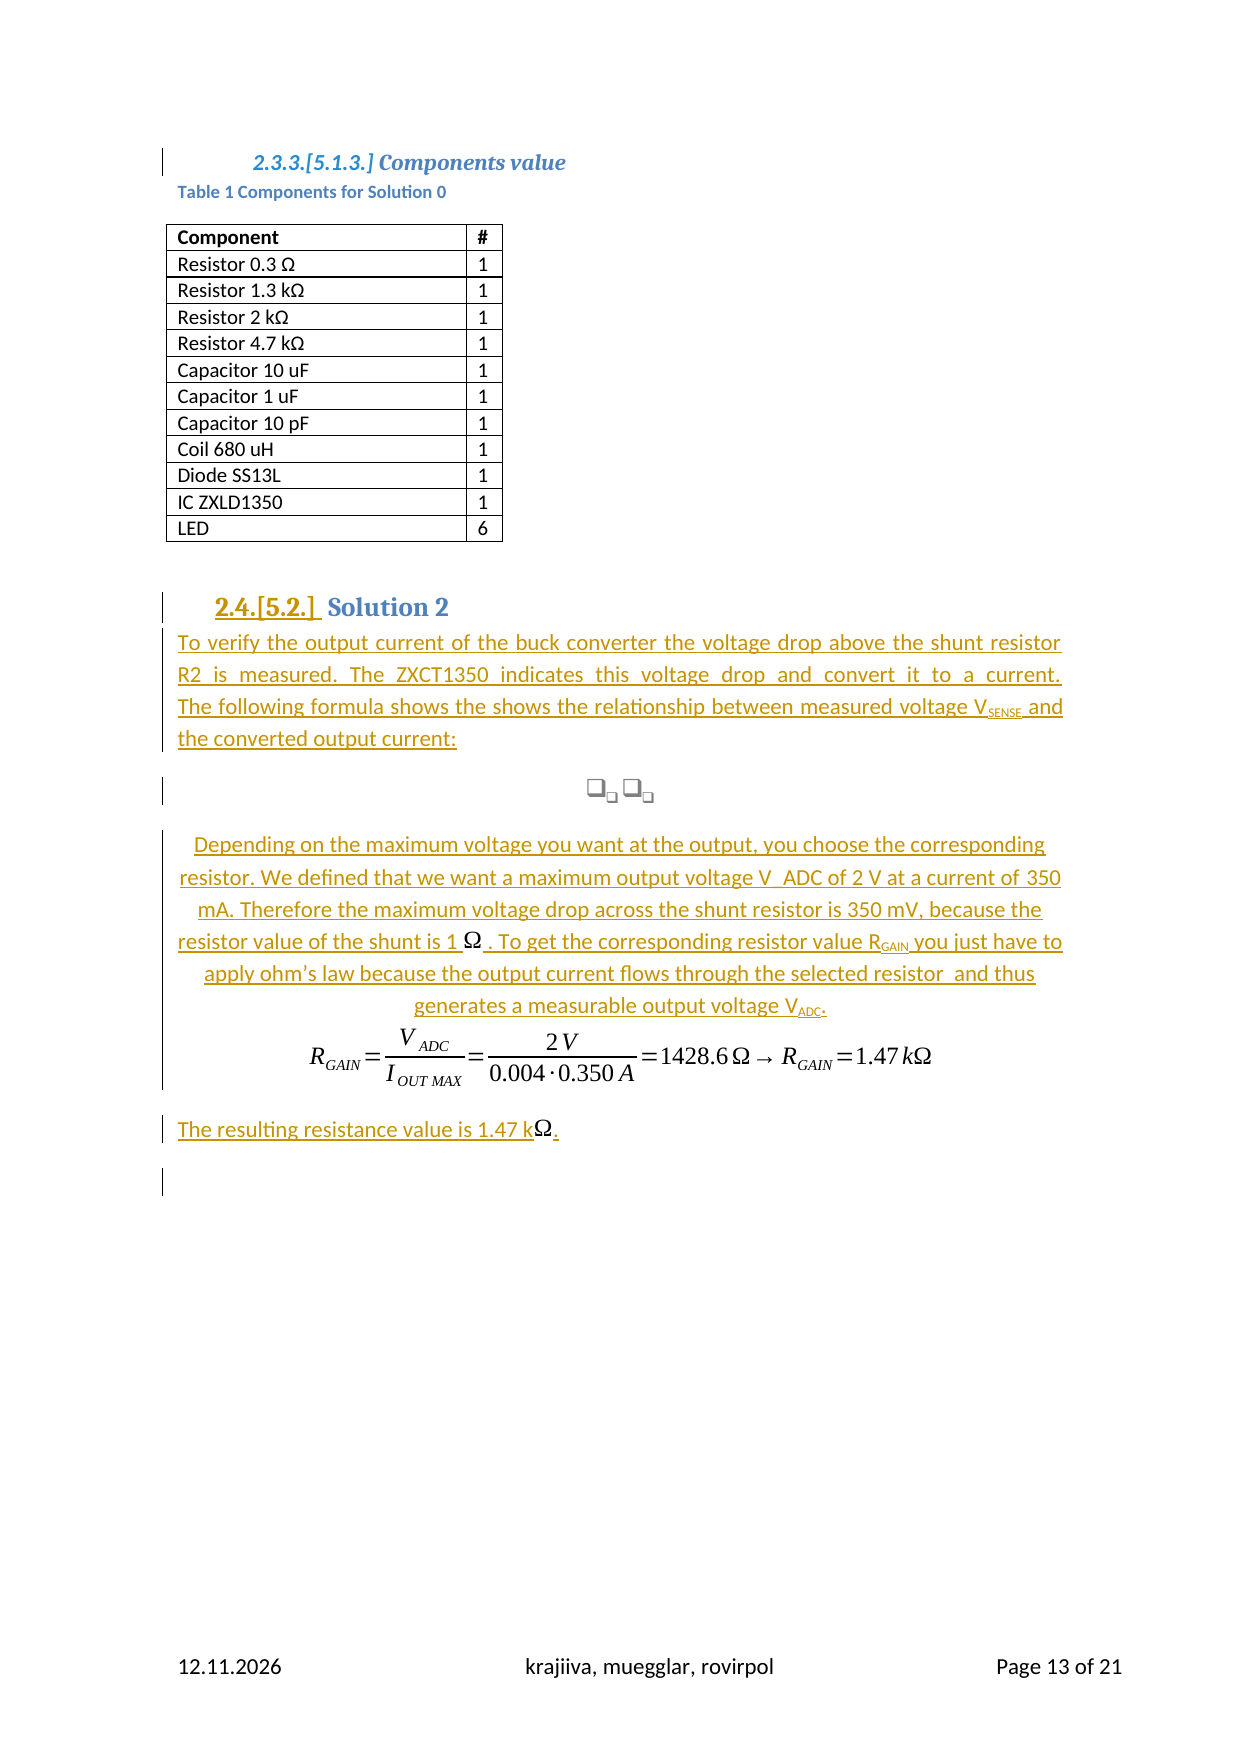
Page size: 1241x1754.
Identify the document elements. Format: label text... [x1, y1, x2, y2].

subtitle Components value [252, 148, 1063, 176]
table_cell Resistor 1.3 kΩ [167, 278, 466, 303]
table_cell Capacitor 10 pF [167, 410, 466, 435]
table_cell 1 [467, 304, 502, 329]
table_cell Capacitor 1 uF [167, 383, 466, 409]
table_cell 1 [467, 436, 502, 462]
table_cell 6 [467, 516, 502, 541]
table_cell Capacitor 10 uF [167, 357, 466, 382]
table_cell Diode SS13L [167, 463, 466, 488]
subtitle Solution 2 [215, 592, 1063, 623]
table_cell 1 [467, 489, 502, 514]
table_cell Coil 680 uH [167, 436, 466, 462]
table_cell 1 [467, 383, 502, 409]
table_cell 1 [467, 357, 502, 382]
table_cell LED [167, 516, 466, 541]
table_header # [467, 225, 502, 250]
table_cell IC ZXLD1350 [167, 489, 466, 514]
table_cell 1 [467, 330, 502, 356]
text Table 1 Components for Solution 0 [177, 180, 1063, 203]
table_cell Resistor 4.7 kΩ [167, 330, 466, 356]
table_cell 1 [467, 251, 502, 276]
table_cell 1 [467, 278, 502, 303]
table_cell Resistor 0.3 Ω [167, 251, 466, 276]
table_cell 1 [467, 410, 502, 435]
table_cell 1 [467, 463, 502, 488]
table_cell Resistor 2 kΩ [167, 304, 466, 329]
table_header Component [167, 225, 466, 250]
